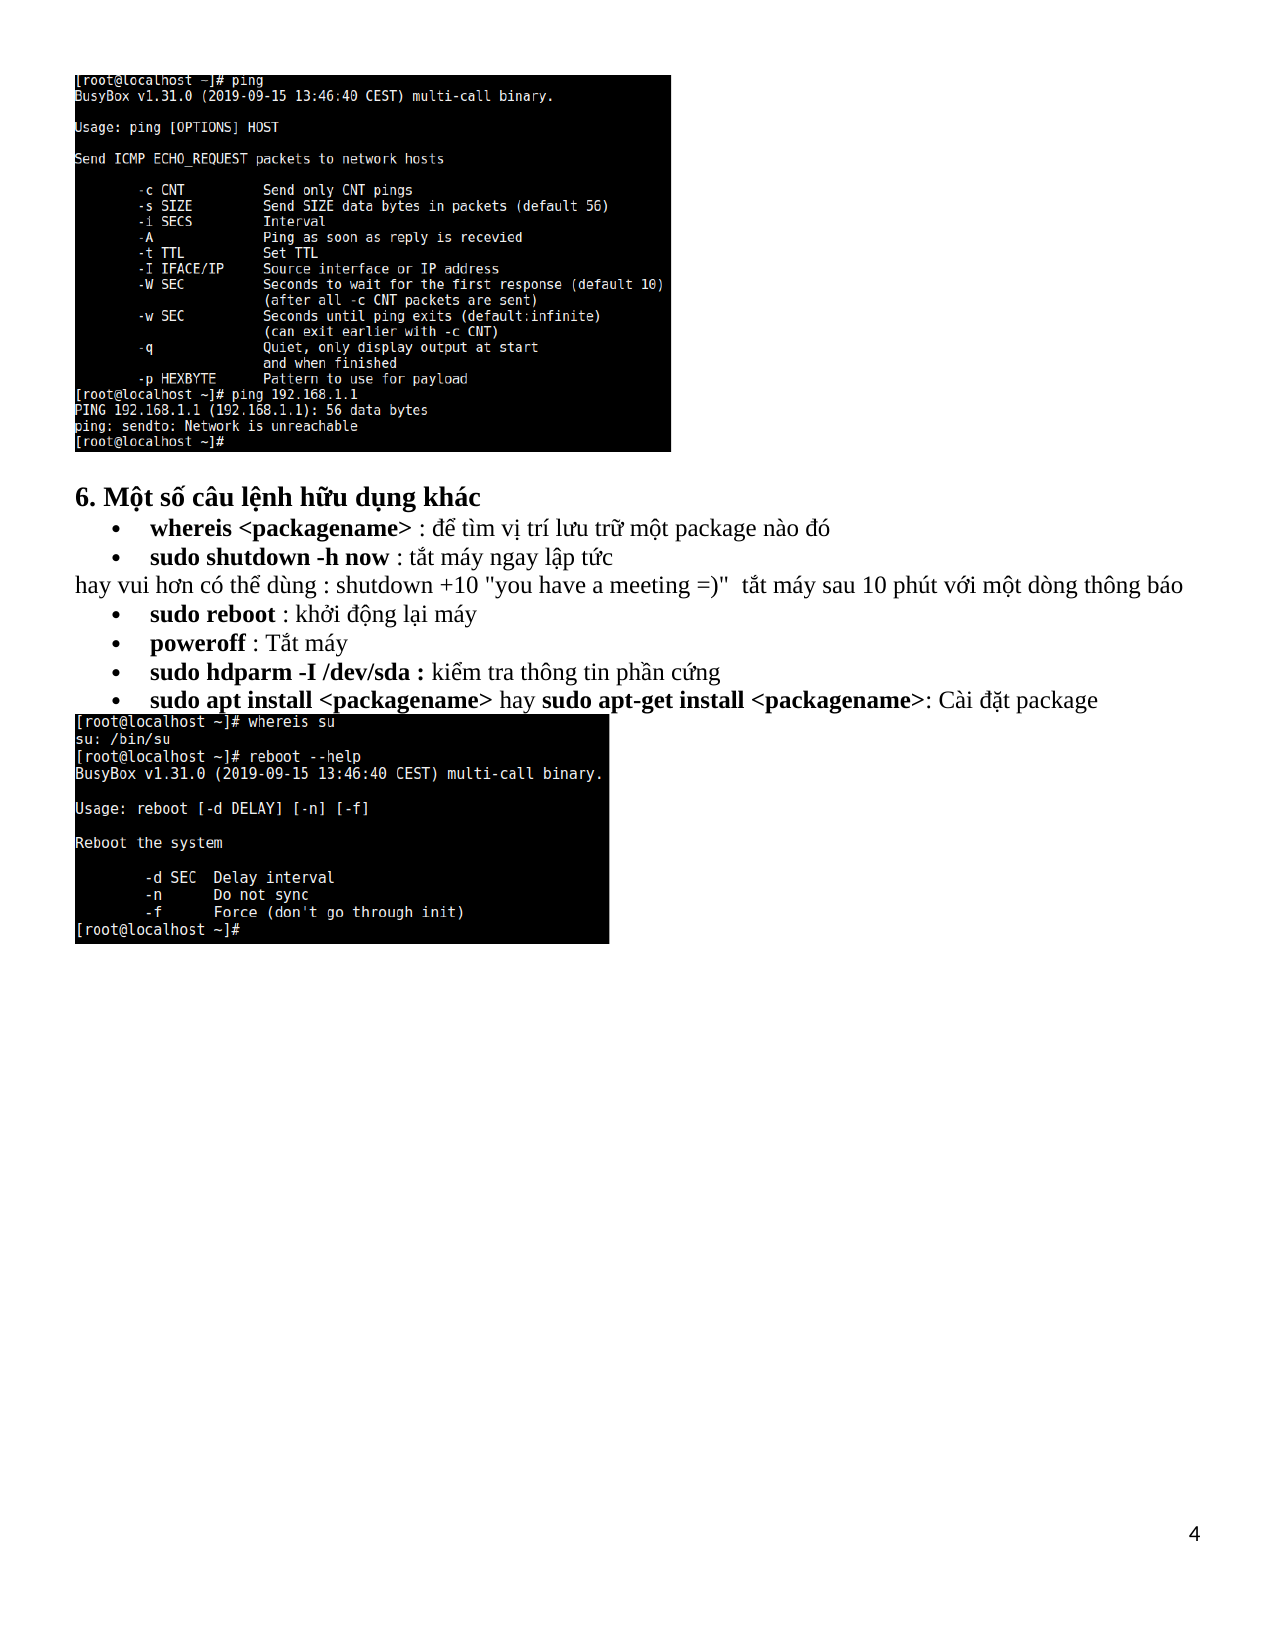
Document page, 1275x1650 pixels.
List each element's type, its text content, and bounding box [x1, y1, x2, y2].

picture [75, 714, 610, 944]
list sudo apt install <packagename> hay sudo apt-get install <packagename>: Cài đặt package [112, 685, 1200, 714]
list whereis <packagename> : để tìm vị trí lưu trữ một package nào đó [112, 513, 1200, 542]
picture [75, 75, 672, 452]
list sudo shutdown -h now : tắt máy ngay lập tức [112, 542, 1200, 570]
list sudo hdparm -I /dev/sda : kiểm tra thông tin phần cứng [112, 657, 1200, 685]
text 6. Một số câu lệnh hữu dụng khác [75, 480, 1200, 513]
text hay vui hơn có thể dùng : shutdown +10 "you have a meeting =)" tắt máy sau 10 phút với một dòng thông báo [75, 570, 1200, 599]
list sudo reboot : khởi động lại máy [112, 599, 1200, 628]
list poweroff : Tắt máy [112, 628, 1200, 657]
